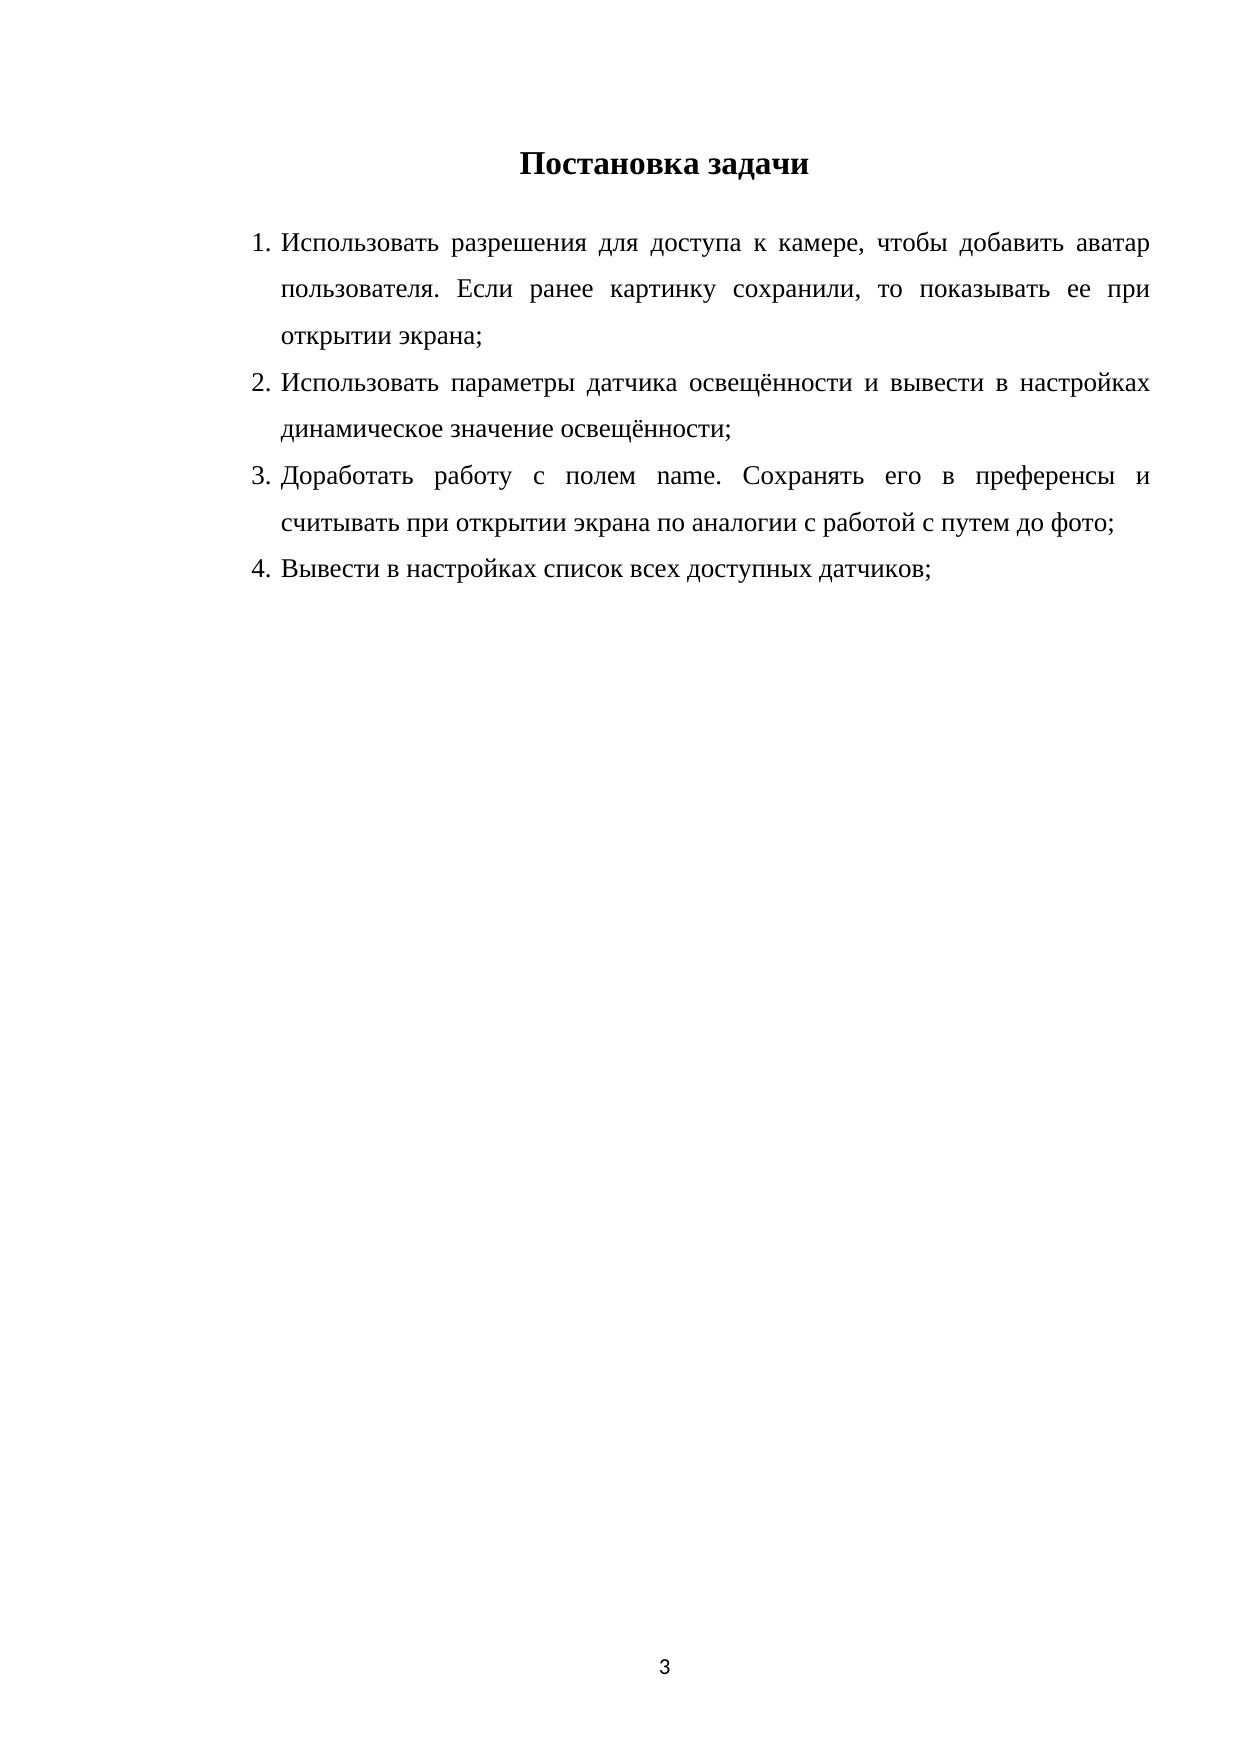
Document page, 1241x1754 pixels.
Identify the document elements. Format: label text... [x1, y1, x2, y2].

list Доработать работу с полем name. Сохранять его в преференсы и считывать при открытии экрана по аналогии с работой с путем до фото; [251, 459, 1152, 537]
list Использовать разрешения для доступа к камере, чтобы добавить аватар пользователя. Если ранее картинку сохранили, то показывать ее при открытии экрана; [251, 226, 1152, 350]
list Вывести в настройках список всех доступных датчиков; [251, 552, 1152, 583]
subtitle Постановка задачи [177, 143, 1152, 181]
list Использовать параметры датчика освещённости и вывести в настройках динамическое значение освещённости; [251, 366, 1152, 443]
